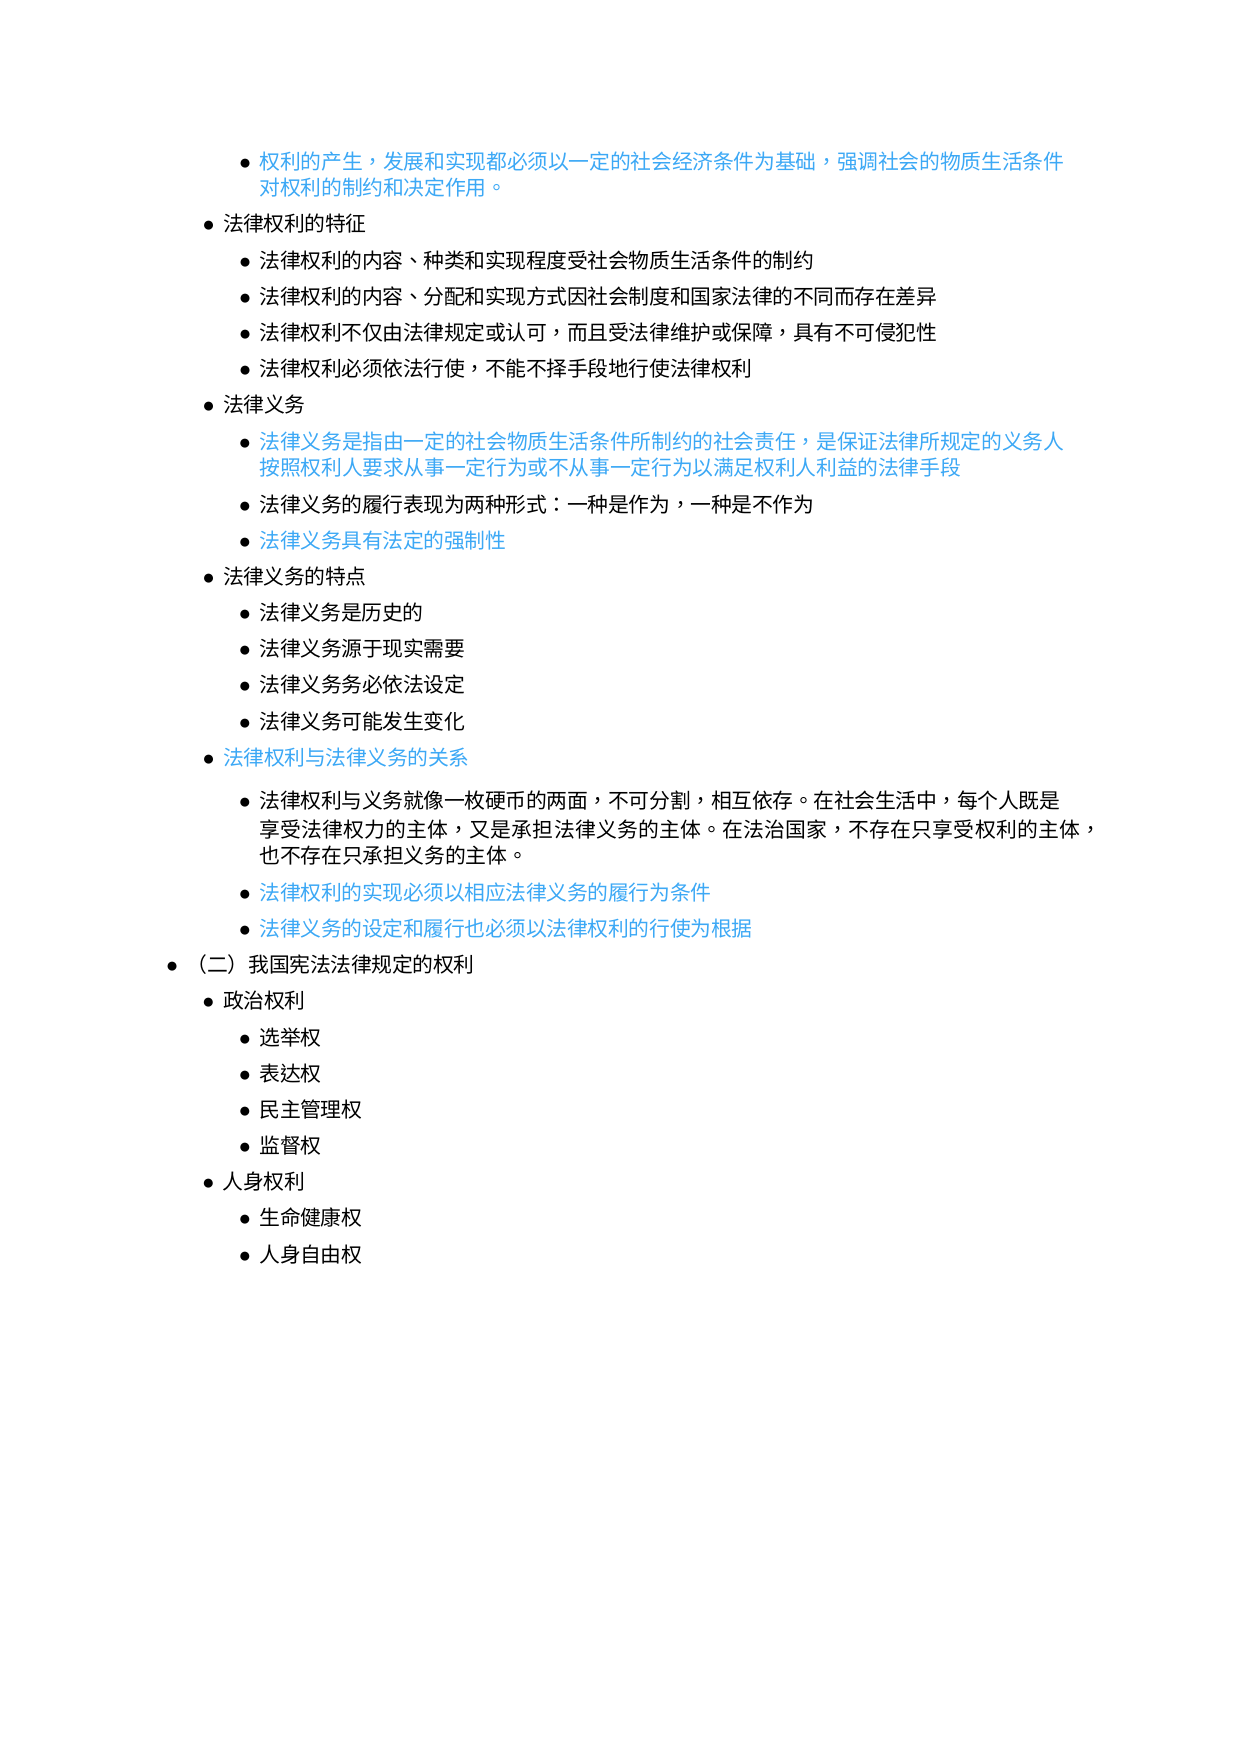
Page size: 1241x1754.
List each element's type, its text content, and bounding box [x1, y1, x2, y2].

list 法律权利的内容、分配和实现方式因社会制度和国家法律的不同而存在差异 [238, 282, 1123, 310]
list 政治权利 [202, 986, 1123, 1015]
list 法律义务的特点 [202, 562, 1123, 590]
list 法律义务是指由一定的社会物质生活条件所制约的社会责任，是保证法律所规定的义务人按照权利人要求从事一定行为或不从事一定行为以满足权利人利益的法律手段 [238, 429, 1072, 481]
list 法律权利的实现必须以相应法律义务的履行为条件 [238, 878, 1123, 906]
list 权利的产生，发展和实现都必须以一定的社会经济条件为基础，强调社会的物质生活条件对权利的制约和决定作用。 [238, 149, 1072, 201]
list 法律义务务必依法设定 [238, 671, 1123, 699]
list 生命健康权 [238, 1203, 1123, 1232]
list 法律义务的设定和履行也必须以法律权利的行使为根据 [238, 914, 1123, 942]
list 法律权利必须依法行使，不能不择手段地行使法律权利 [238, 354, 1123, 383]
list 监督权 [238, 1131, 1123, 1160]
text 享受法律权力的主体，又是承担法律义务的主体。在法治国家，不存在只享受权利的主体，也不存在只承担义务的主体。 [259, 817, 1112, 869]
list 法律权利的特征 [202, 209, 1123, 238]
list 法律义务具有法定的强制性 [238, 526, 1123, 554]
list 选举权 [238, 1023, 1123, 1051]
list 法律权利不仅由法律规定或认可，而且受法律维护或保障，具有不可侵犯性 [238, 318, 1123, 347]
list 法律义务的履行表现为两种形式：一种是作为，一种是不作为 [238, 490, 1123, 518]
list 人身自由权 [238, 1240, 1123, 1268]
list 法律义务源于现实需要 [238, 634, 1123, 663]
list 法律义务 [202, 391, 1123, 419]
list 民主管理权 [238, 1095, 1123, 1123]
list 法律权利的内容、种类和实现程度受社会物质生活条件的制约 [238, 246, 1123, 274]
list 法律权利与法律义务的关系 [202, 743, 1123, 771]
list （二）我国宪法法律规定的权利 [166, 950, 1123, 979]
list 表达权 [238, 1059, 1123, 1087]
list 法律义务可能发生变化 [238, 707, 1123, 735]
list 人身权利 [202, 1167, 1123, 1196]
list 法律权利与义务就像一枚硬币的两面，不可分割，相互依存。在社会生活中，每个人既是 [238, 779, 1123, 816]
list 法律义务是历史的 [238, 598, 1123, 627]
